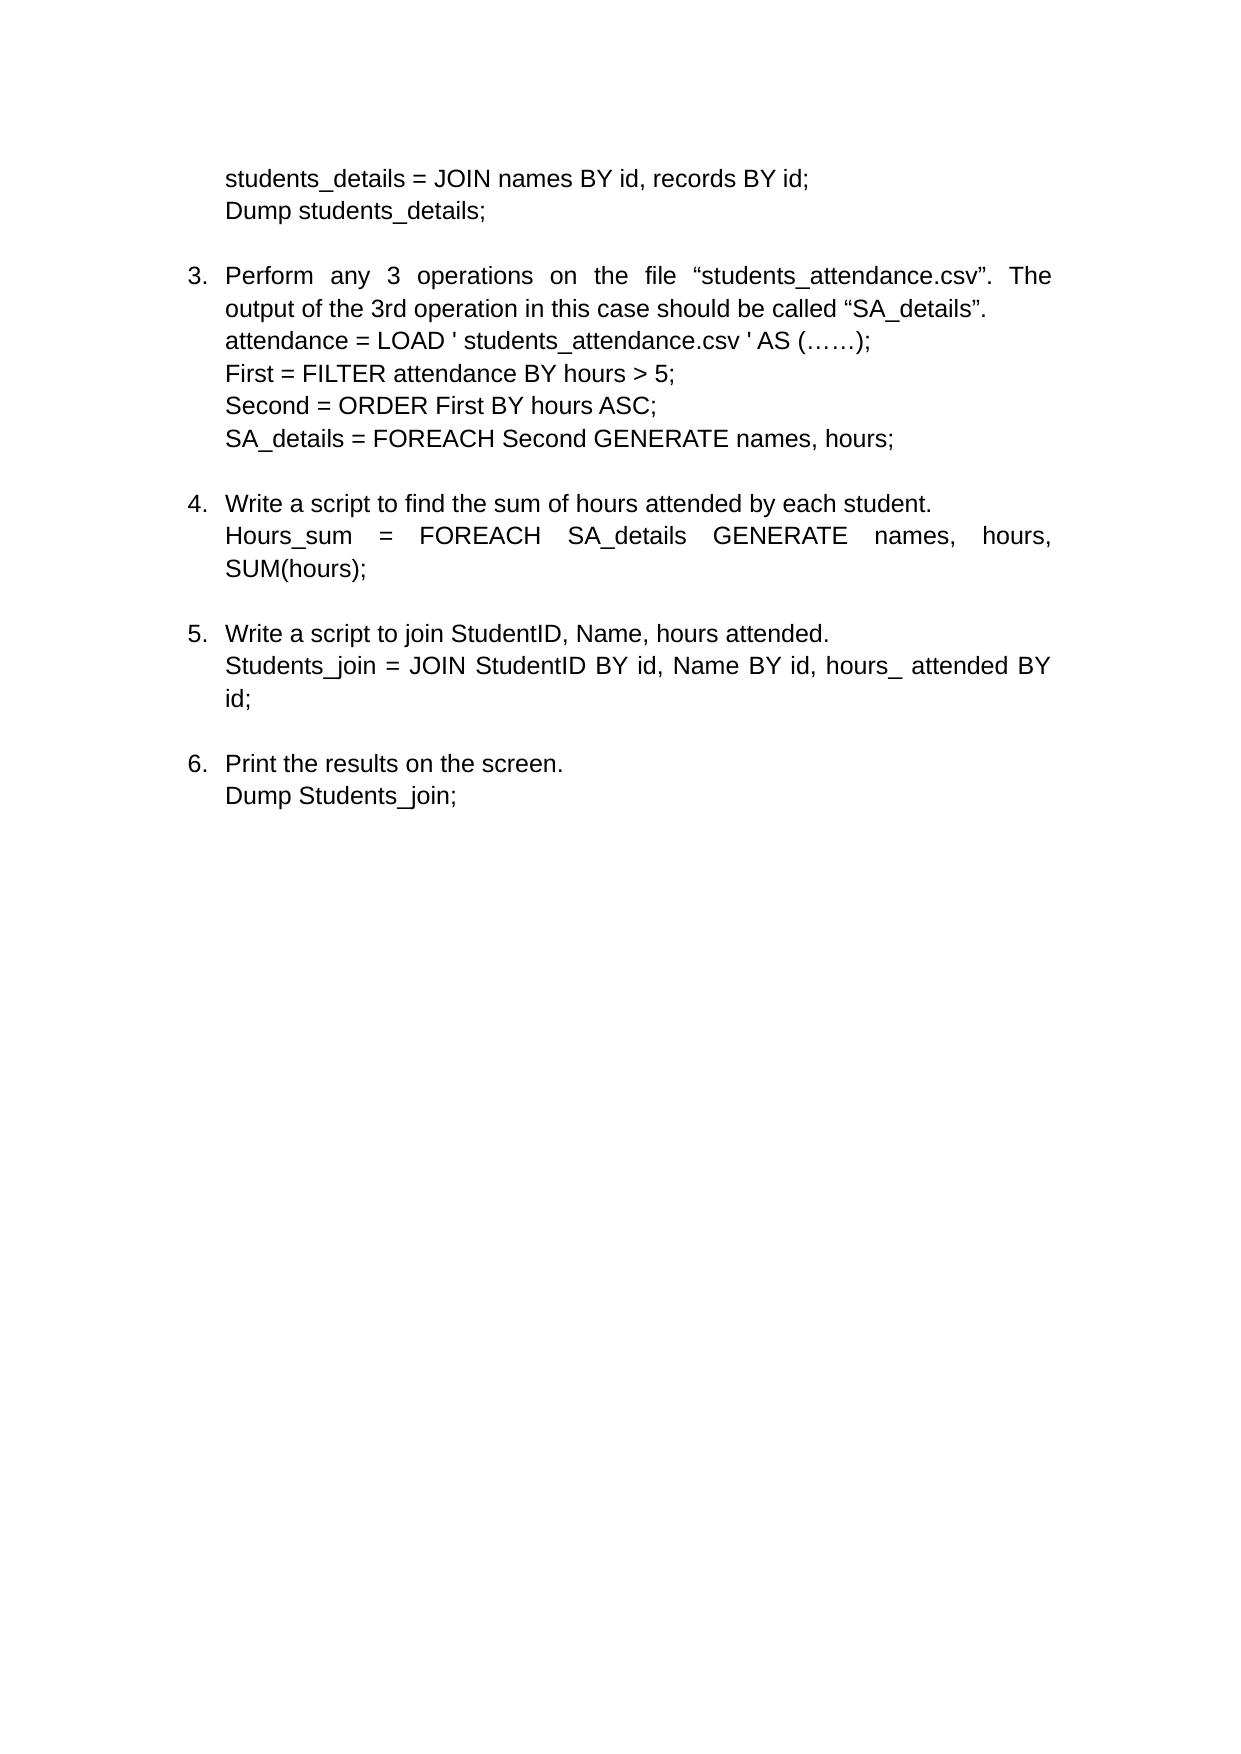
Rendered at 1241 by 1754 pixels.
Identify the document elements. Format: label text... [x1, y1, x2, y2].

list students_details = JOIN names BY id, records BY id; [225, 162, 1053, 194]
list Write a script to join StudentID, Name, hours attended. [187, 617, 1053, 649]
list Write a script to find the sum of hours attended by each student. [187, 487, 1053, 519]
list Hours_sum = FOREACH SA_details GENERATE names, hours, SUM(hours); [225, 519, 1053, 584]
list First = FILTER attendance BY hours > 5; [225, 357, 1053, 389]
list Perform any 3 operations on the file “students_attendance.csv”. The output of the 3rd operation in this case should be called “SA_details”. [187, 259, 1053, 324]
list Second = ORDER First BY hours ASC; [225, 389, 1053, 422]
list SA_details = FOREACH Second GENERATE names, hours; [225, 422, 1053, 454]
list Students_join = JOIN StudentID BY id, Name BY id, hours_ attended BY id; [225, 649, 1053, 714]
list Print the results on the screen. [187, 747, 1053, 779]
list Dump students_details; [225, 194, 1053, 227]
list Dump Students_join; [225, 779, 1053, 812]
list attendance = LOAD ' students_attendance.csv ' AS (……); [225, 324, 1053, 357]
